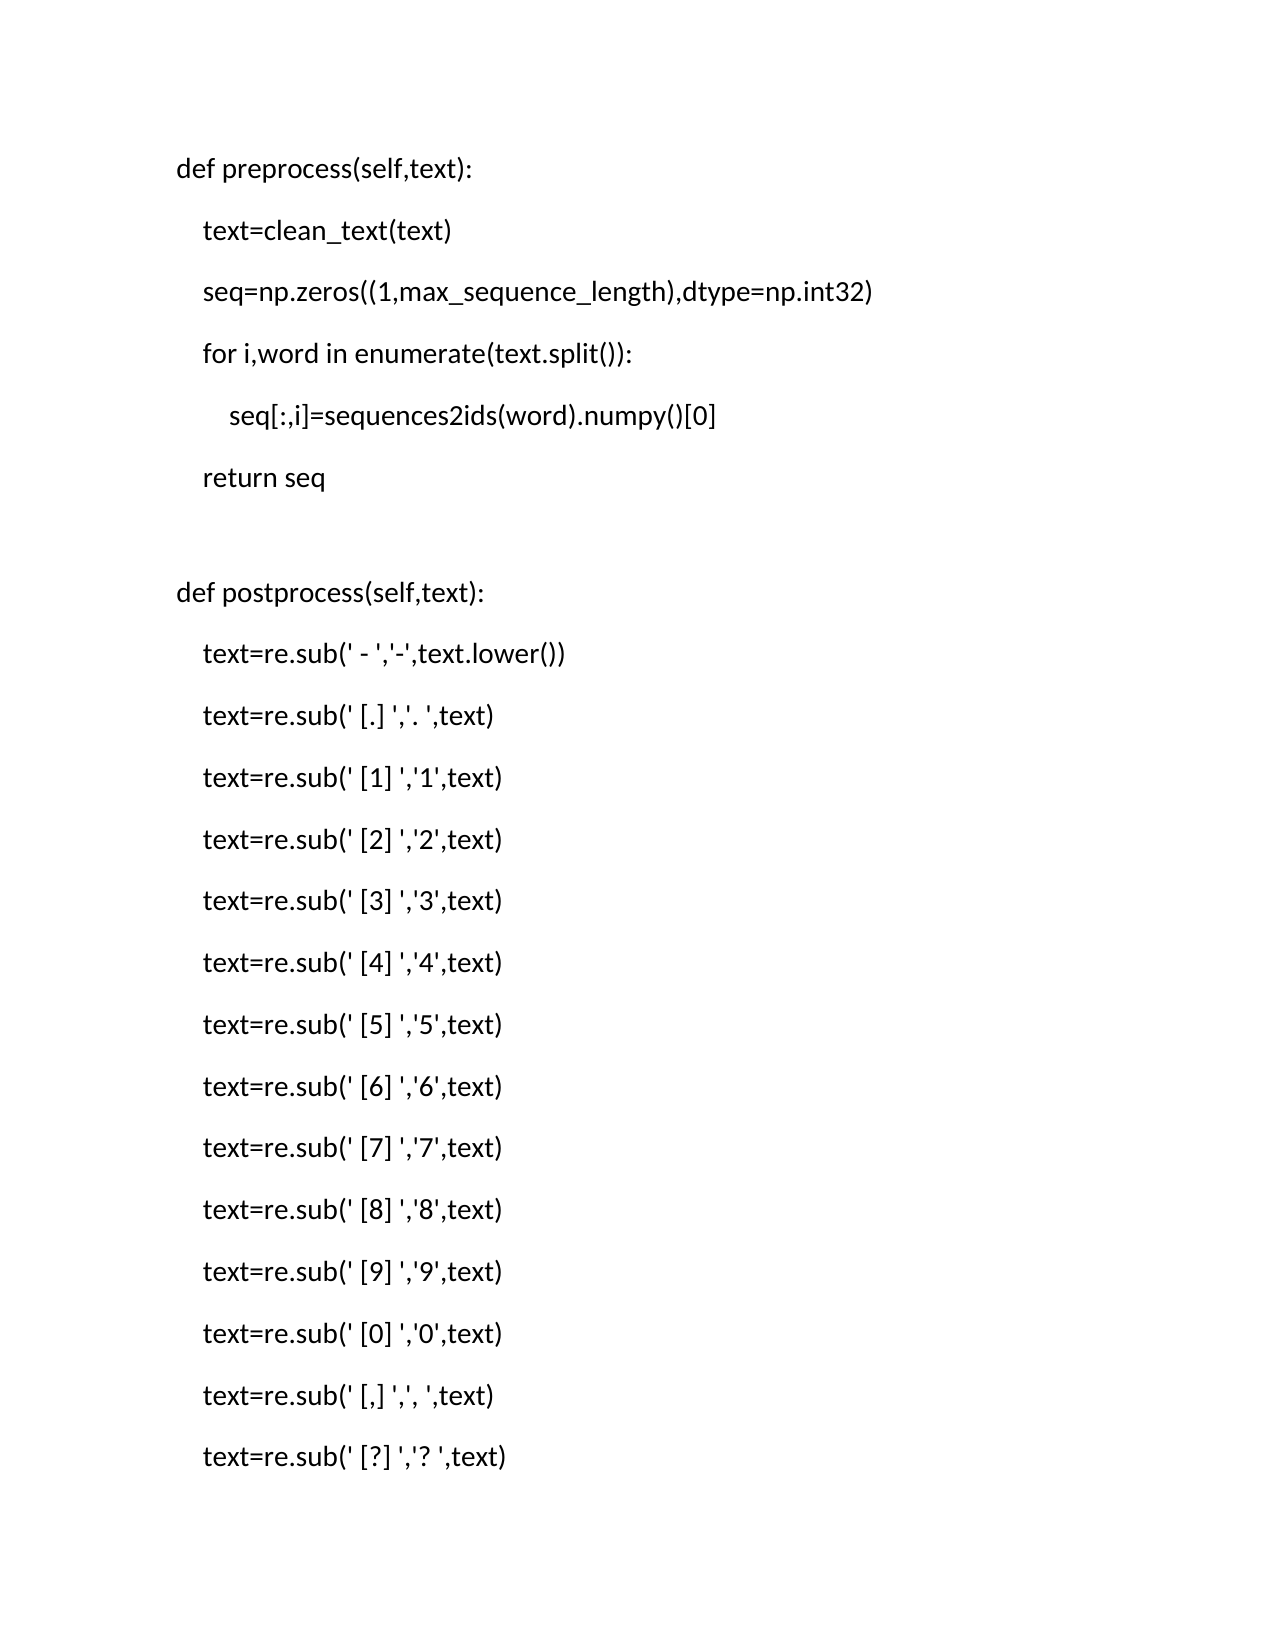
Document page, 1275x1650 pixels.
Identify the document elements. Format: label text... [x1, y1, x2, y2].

text return seq [150, 459, 1125, 494]
text text=re.sub(' [,] ',', ',text) [150, 1377, 1125, 1412]
text text=re.sub(' [3] ','3',text) [150, 882, 1125, 918]
text text=re.sub(' [8] ','8',text) [150, 1191, 1125, 1227]
text text=re.sub(' [0] ','0',text) [150, 1315, 1125, 1351]
text text=re.sub(' [1] ','1',text) [150, 759, 1125, 794]
text text=clean_text(text) [150, 212, 1125, 247]
text text=re.sub(' [4] ','4',text) [150, 944, 1125, 980]
text seq=np.zeros((1,max_sequence_length),dtype=np.int32) [150, 273, 1125, 309]
text for i,word in enumerate(text.split()): [150, 335, 1125, 371]
text text=re.sub(' [?] ','? ',text) [150, 1438, 1125, 1474]
text text=re.sub(' [7] ','7',text) [150, 1129, 1125, 1165]
text def postprocess(self,text): [150, 574, 1125, 609]
text seq[:,i]=sequences2ids(word).numpy()[0] [150, 397, 1125, 433]
text text=re.sub(' [9] ','9',text) [150, 1253, 1125, 1289]
text def preprocess(self,text): [150, 150, 1125, 186]
text text=re.sub(' - ','-',text.lower()) [150, 635, 1125, 671]
text text=re.sub(' [.] ','. ',text) [150, 697, 1125, 733]
text text=re.sub(' [2] ','2',text) [150, 821, 1125, 856]
text text=re.sub(' [5] ','5',text) [150, 1006, 1125, 1042]
text text=re.sub(' [6] ','6',text) [150, 1068, 1125, 1103]
